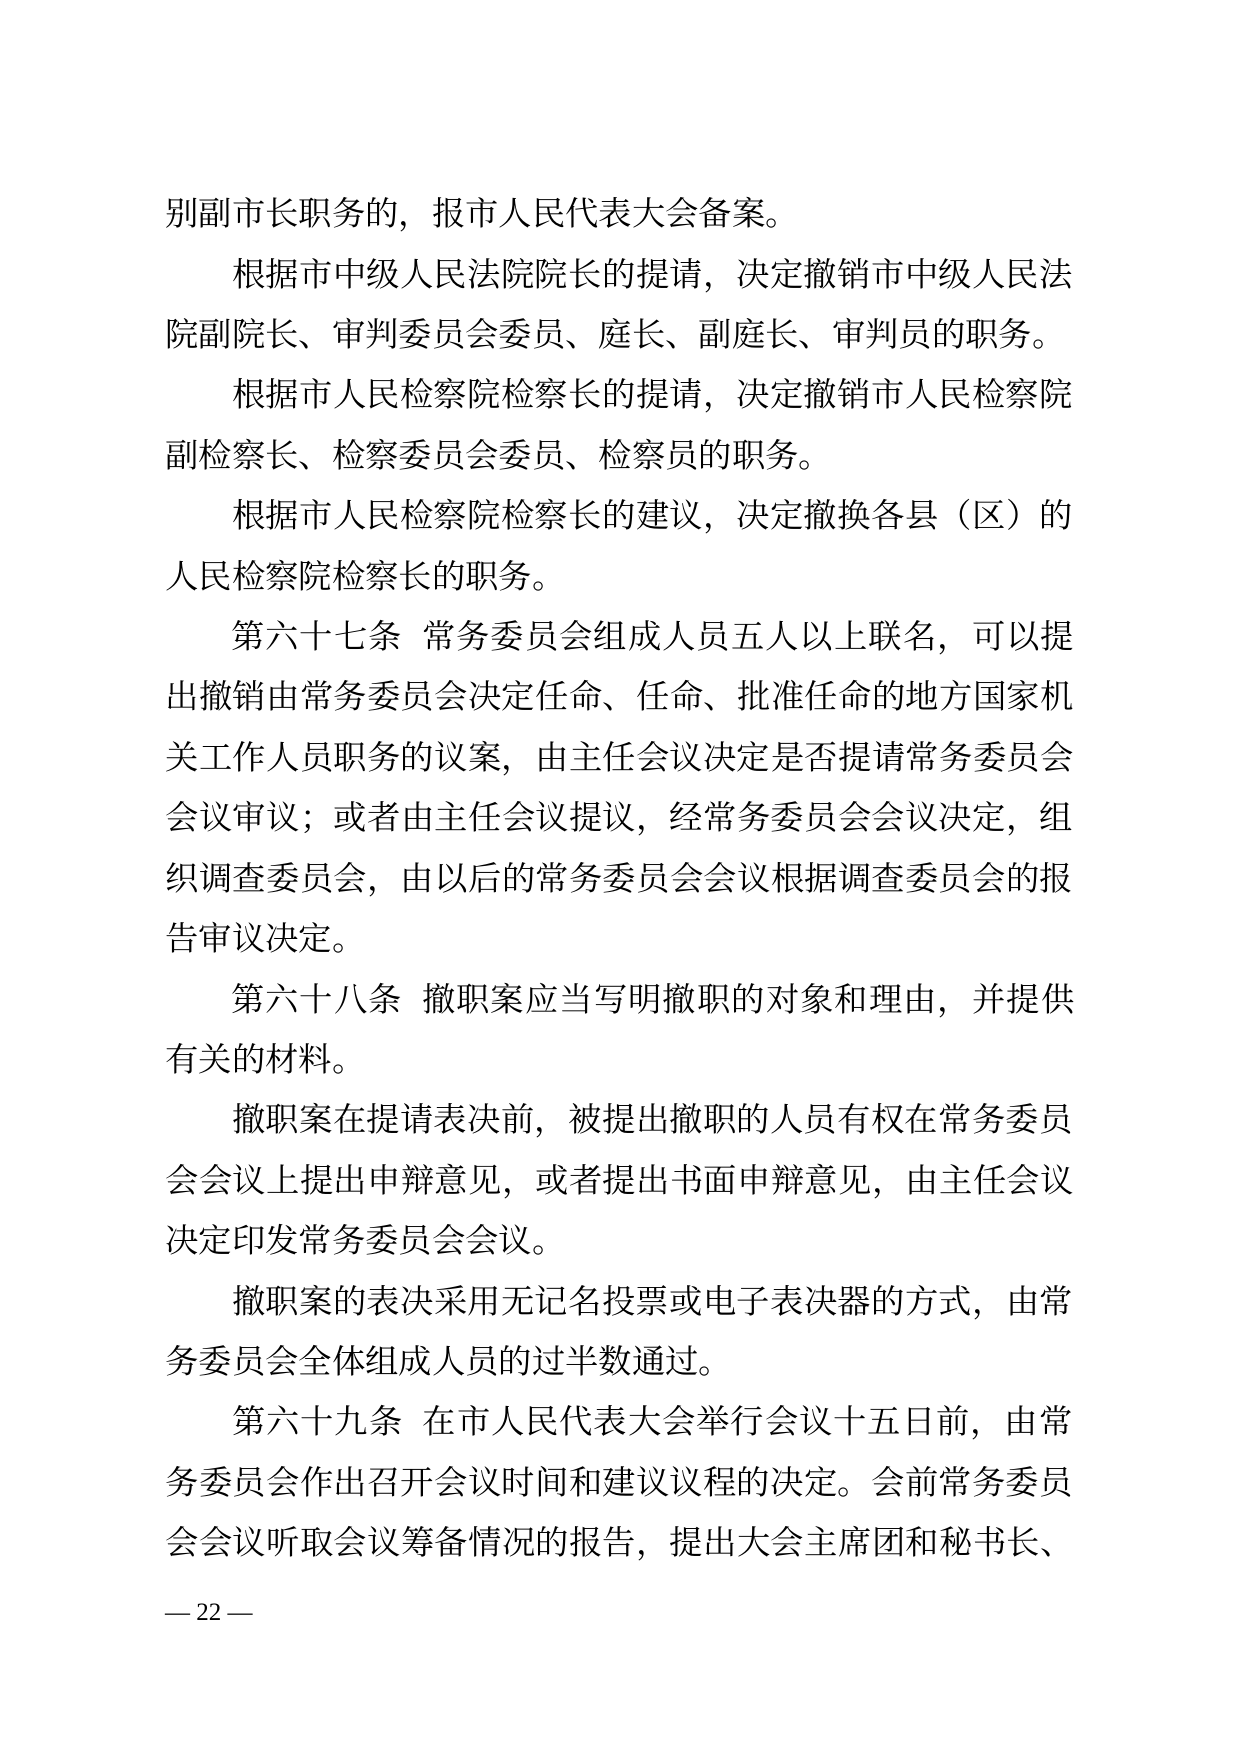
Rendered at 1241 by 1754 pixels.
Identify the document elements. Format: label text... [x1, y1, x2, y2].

text 第六十八条 撤职案应当写明撤职的对象和理由，并提供有关的材料。 [165, 963, 1075, 1083]
text 撤职案在提请表决前，被提出撤职的人员有权在常务委员会会议上提出申辩意见，或者提出书面申辩意见，由主任会议决定印发常务委员会会议。 [165, 1083, 1075, 1265]
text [165, 177, 1075, 238]
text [165, 1386, 1075, 1567]
text 撤职案的表决采用无记名投票或电子表决器的方式，由常务委员会全体组成人员的过半数通过。 [165, 1265, 1075, 1386]
text 根据市中级人民法院院长的提请，决定撤销市中级人民法院副院长、审判委员会委员、庭长、副庭长、审判员的职务。 [165, 238, 1075, 358]
text 根据市人民检察院检察长的提请，决定撤销市人民检察院副检察长、检察委员会委员、检察员的职务。 [165, 358, 1075, 479]
text 根据市人民检察院检察长的建议，决定撤换各县（区）的人民检察院检察长的职务。 [165, 479, 1075, 600]
text 第六十七条 常务委员会组成人员五人以上联名，可以提出撤销由常务委员会决定任命、任命、批准任命的地方国家机关工作人员职务的议案，由主任会议决定是否提请常务委员会会议审议；或者由主任会议提议，经常务委员会会议决定，组织调查委员会，由以后的常务委员会会议根据调查委员会的报告审议决定。 [165, 600, 1075, 963]
